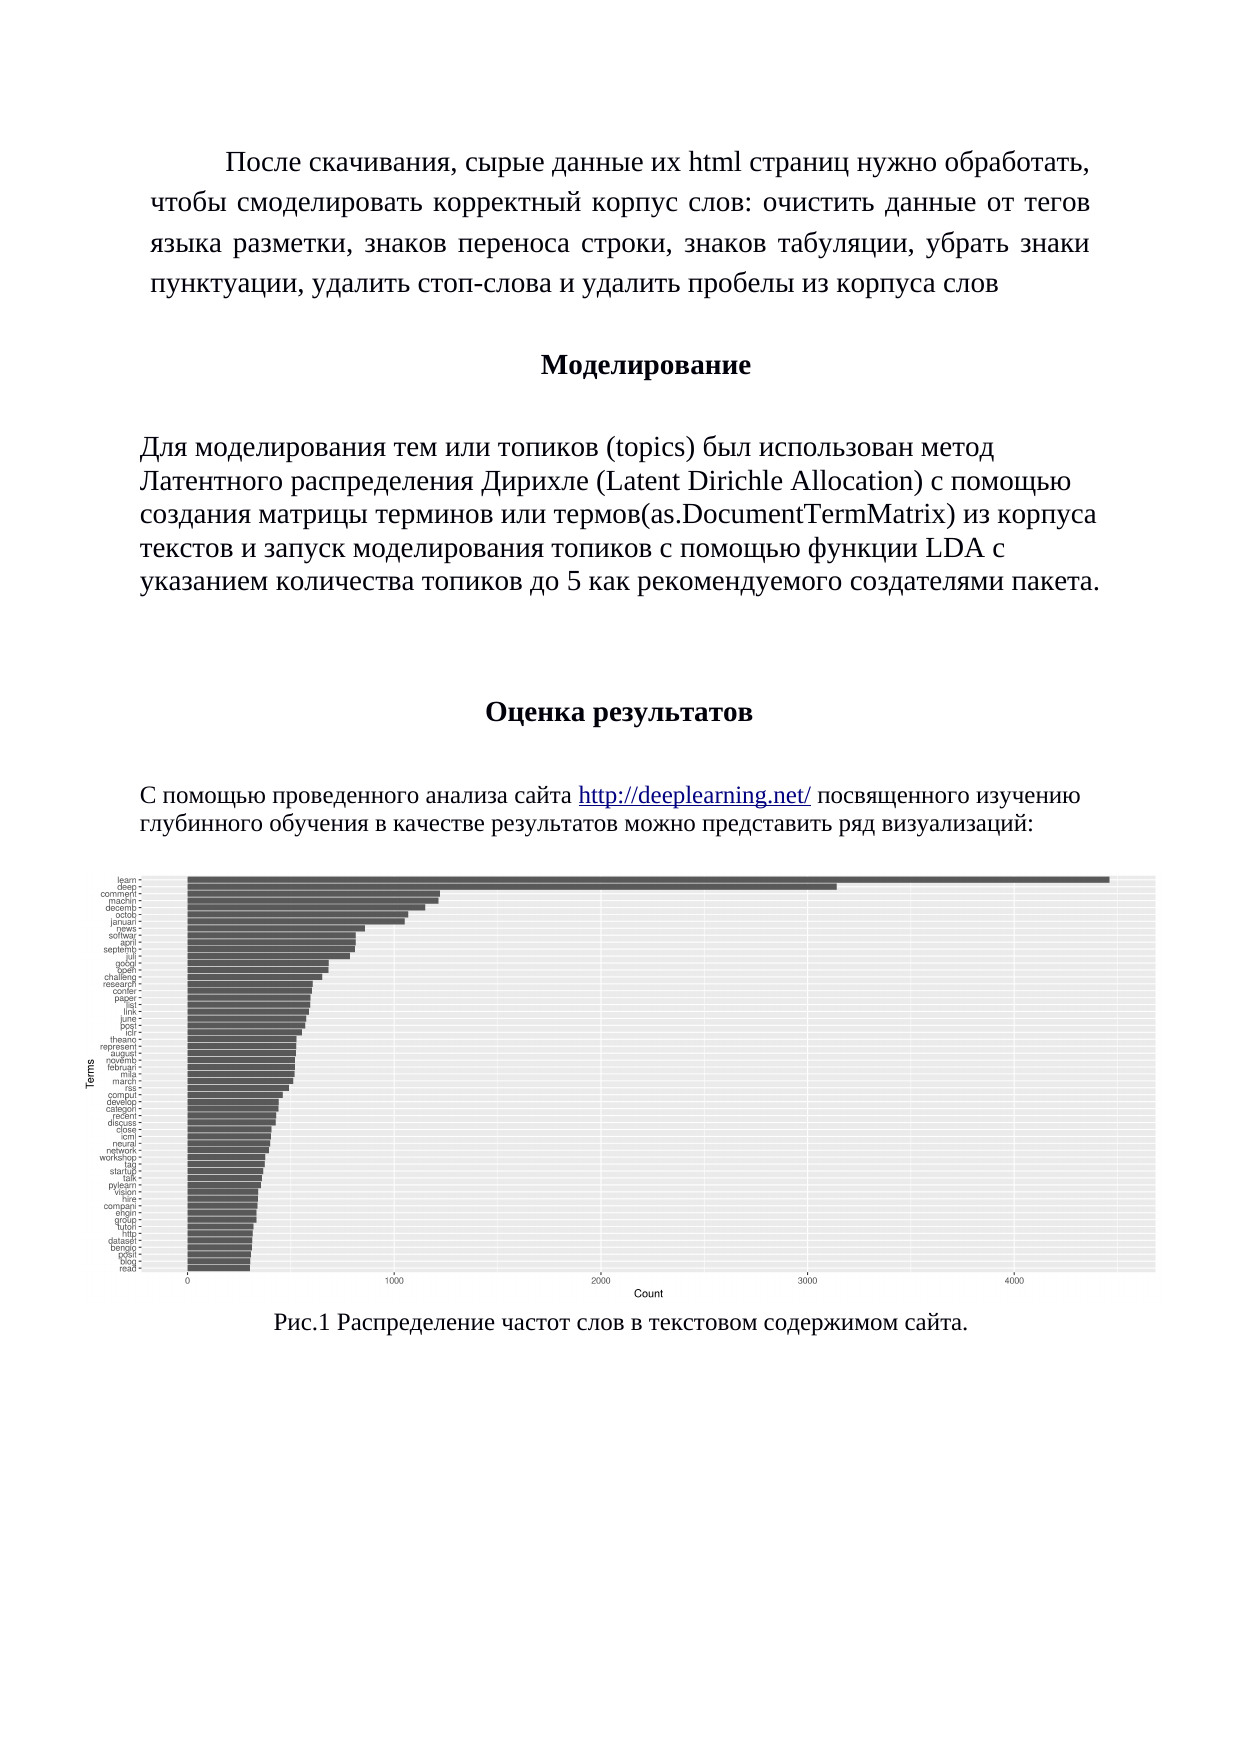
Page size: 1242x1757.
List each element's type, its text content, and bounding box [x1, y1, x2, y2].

picture [80, 870, 1161, 1303]
text С помощью проведенного анализа сайта http://deeplearning.net/ посвященного изучению глубинного обучения в качестве результатов можно представить ряд визуализаций: [139, 780, 1102, 837]
text После скачивания, сырые данные их html страниц нужно обработать, чтобы смоделировать корректный корпус слов: очистить данные от тегов языка разметки, знаков переноса строки, знаков табуляции, убрать знаки пунктуации, удалить стоп-слова и удалить пробелы из корпуса слов [150, 144, 1091, 299]
text Рис.1 Распределение частот слов в текстовом содержимом сайта. [139, 1303, 1102, 1335]
subtitle Моделирование [189, 347, 1102, 380]
subtitle Оценка результатов [485, 694, 1102, 728]
text Для моделирования тем или топиков (topics) был использован метод Латентного распределения Дирихле (Latent Dirichle Allocation) c помощью создания матрицы терминов или термов(as.DocumentTermMatrix) из корпуса текстов и запуск моделирования топиков с помощью функции LDA с указанием количества топиков до 5 как рекомендуемого создателями пакета. [139, 429, 1102, 597]
